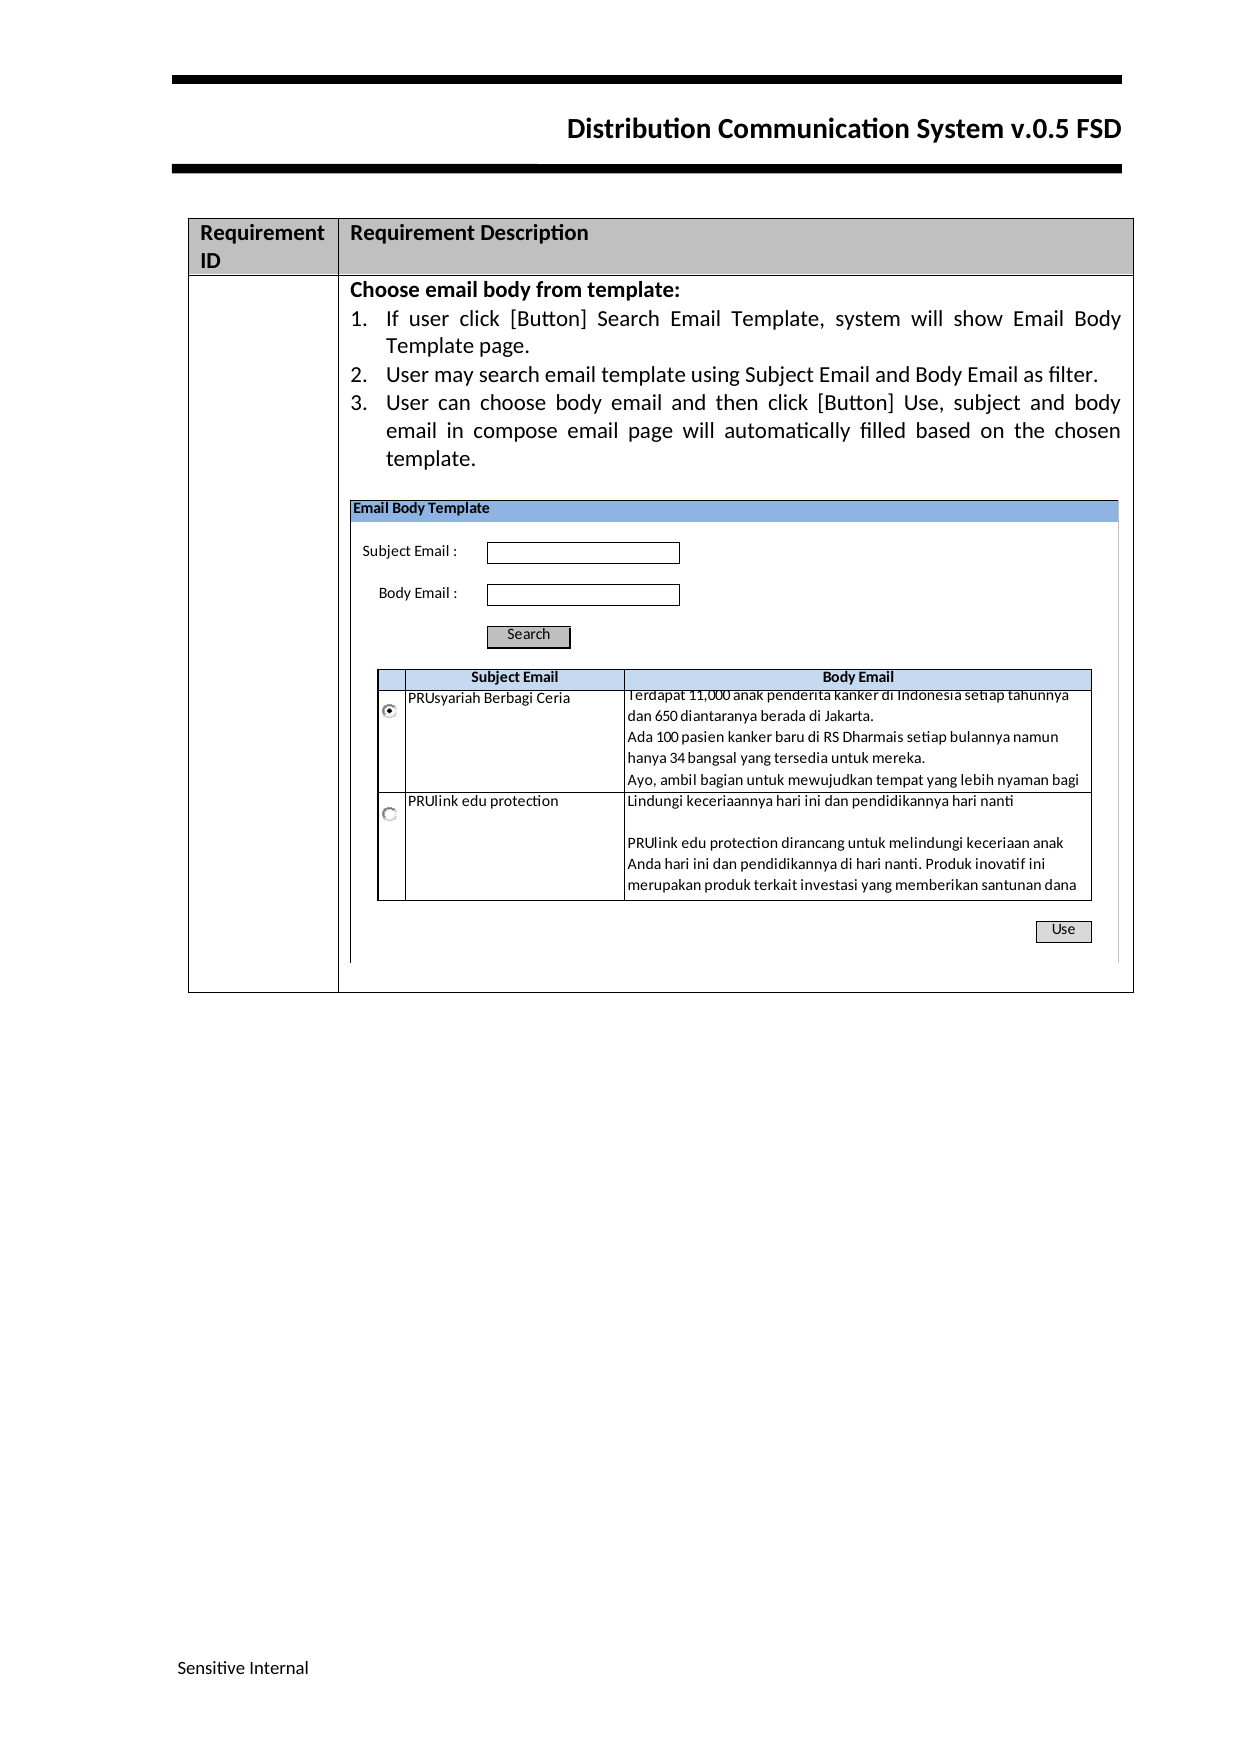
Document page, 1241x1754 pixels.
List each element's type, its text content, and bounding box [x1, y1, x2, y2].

table_cell Choose email body from template: If user click [Button] Search Email Template, system will show Email Body Template page. User may search email template using Subject Email and Body Email as filter. User can choose body email and then click [Button] Use, subject and body email in compose email page will automatically filled based on the chosen template. [339, 276, 1133, 992]
table_cell [189, 276, 338, 992]
table_header Requirement Description [339, 219, 1133, 274]
table_header Requirement ID [189, 219, 338, 274]
